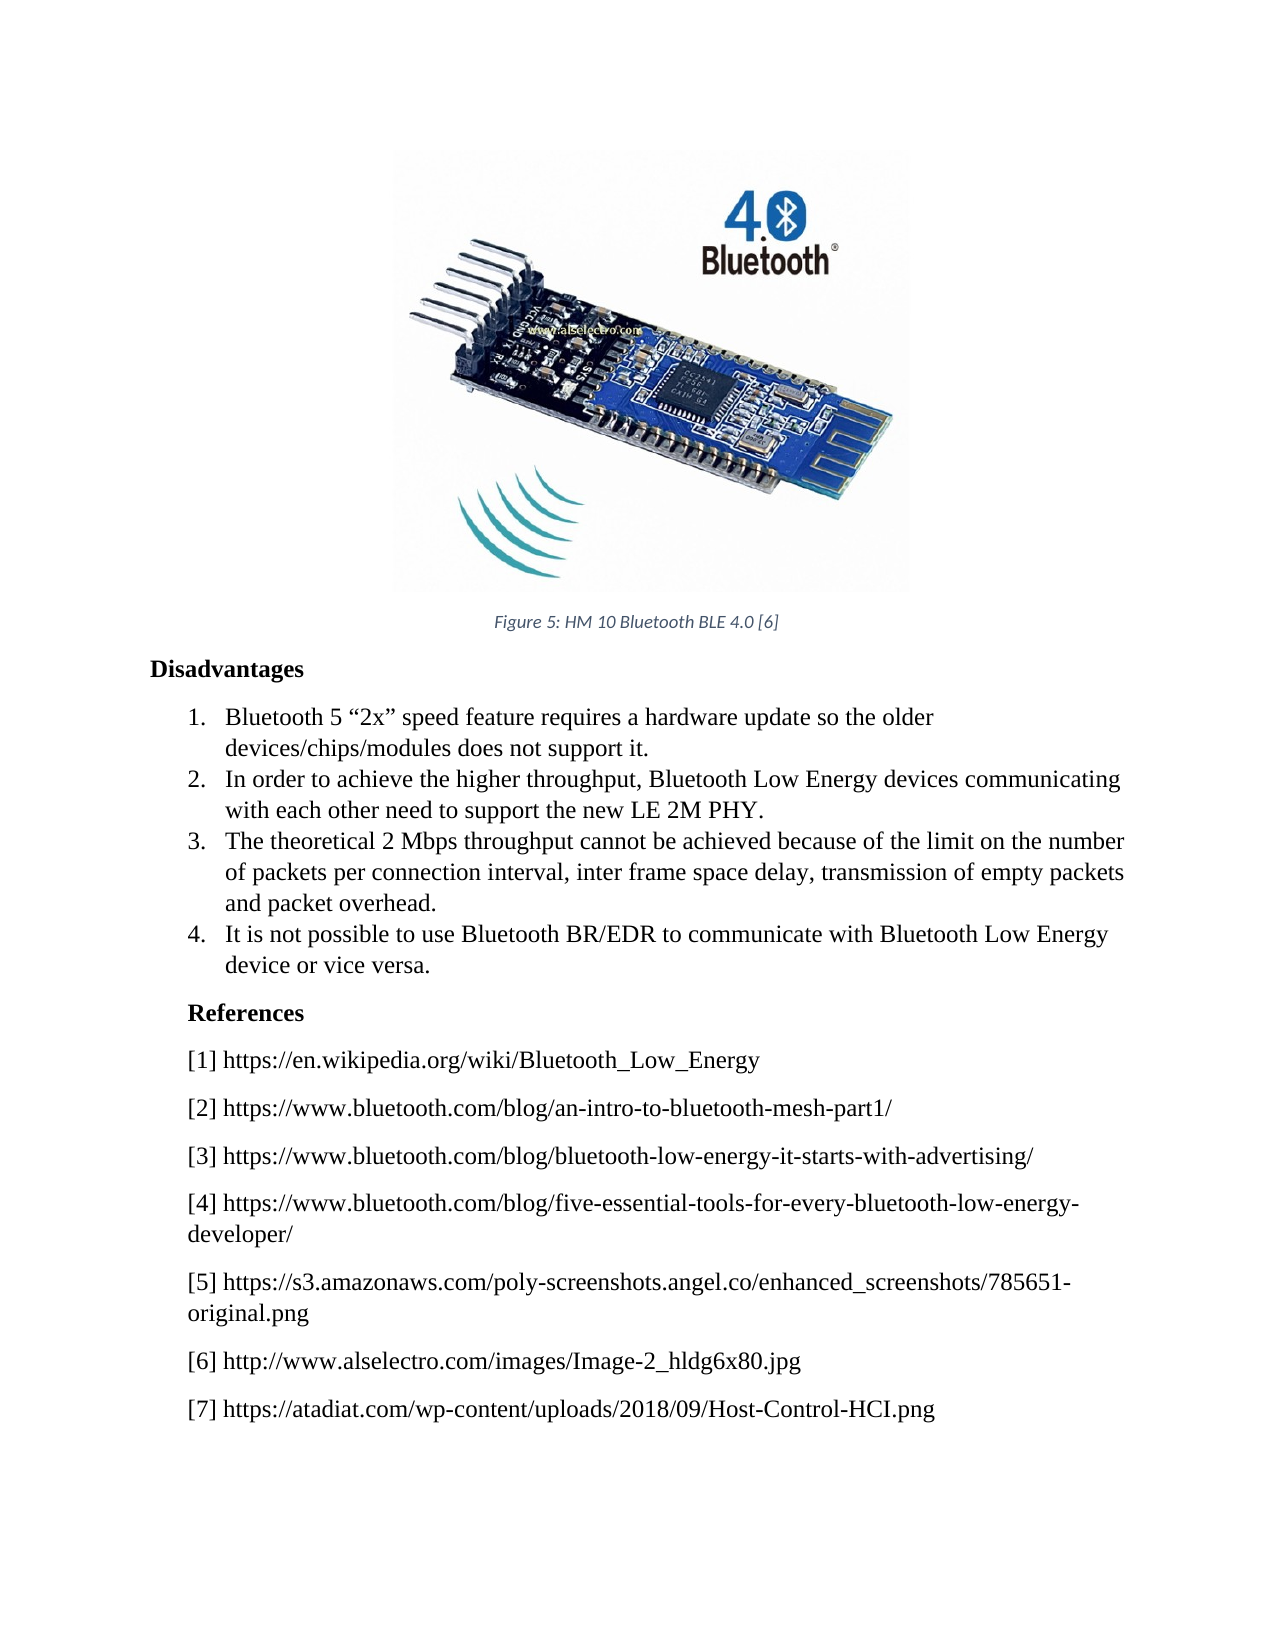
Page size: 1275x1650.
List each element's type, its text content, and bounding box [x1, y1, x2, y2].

list The theoretical 2 Mbps throughput cannot be achieved because of the limit on the number of packets per connection interval, inter frame space delay, transmission of empty packets and packet overhead. [187, 826, 1125, 917]
text [6] http://www.alselectro.com/images/Image-2_hldg6x80.jpg [187, 1346, 1125, 1375]
text [3] https://www.bluetooth.com/blog/bluetooth-low-energy-it-starts-with-advertising/ [187, 1141, 1125, 1169]
text [2] https://www.bluetooth.com/blog/an-intro-to-bluetooth-mesh-part1/ [187, 1093, 1125, 1122]
list Bluetooth 5 “2x” speed feature requires a hardware update so the older devices/chips/modules does not support it. [187, 702, 1125, 761]
text [1] https://en.wikipedia.org/wiki/Bluetooth_Low_Energy [187, 1045, 1125, 1074]
list In order to achieve the higher throughput, Bluetooth Low Energy devices communicating with each other need to support the new LE 2M PHY. [187, 764, 1125, 823]
picture [327, 150, 948, 592]
text [7] https://atadiat.com/wp-content/uploads/2018/09/Host-Control-HCI.png [187, 1394, 1125, 1422]
text [4] https://www.bluetooth.com/blog/five-essential-tools-for-every-bluetooth-low-energy-developer/ [187, 1188, 1125, 1248]
text References [187, 998, 1125, 1026]
text [5] https://s3.amazonaws.com/poly-screenshots.angel.co/enhanced_screenshots/785651-original.png [187, 1267, 1125, 1327]
text Disadvantages [150, 654, 1125, 683]
list It is not possible to use Bluetooth BR/EDR to communicate with Bluetooth Low Energy device or vice versa. [187, 919, 1125, 979]
